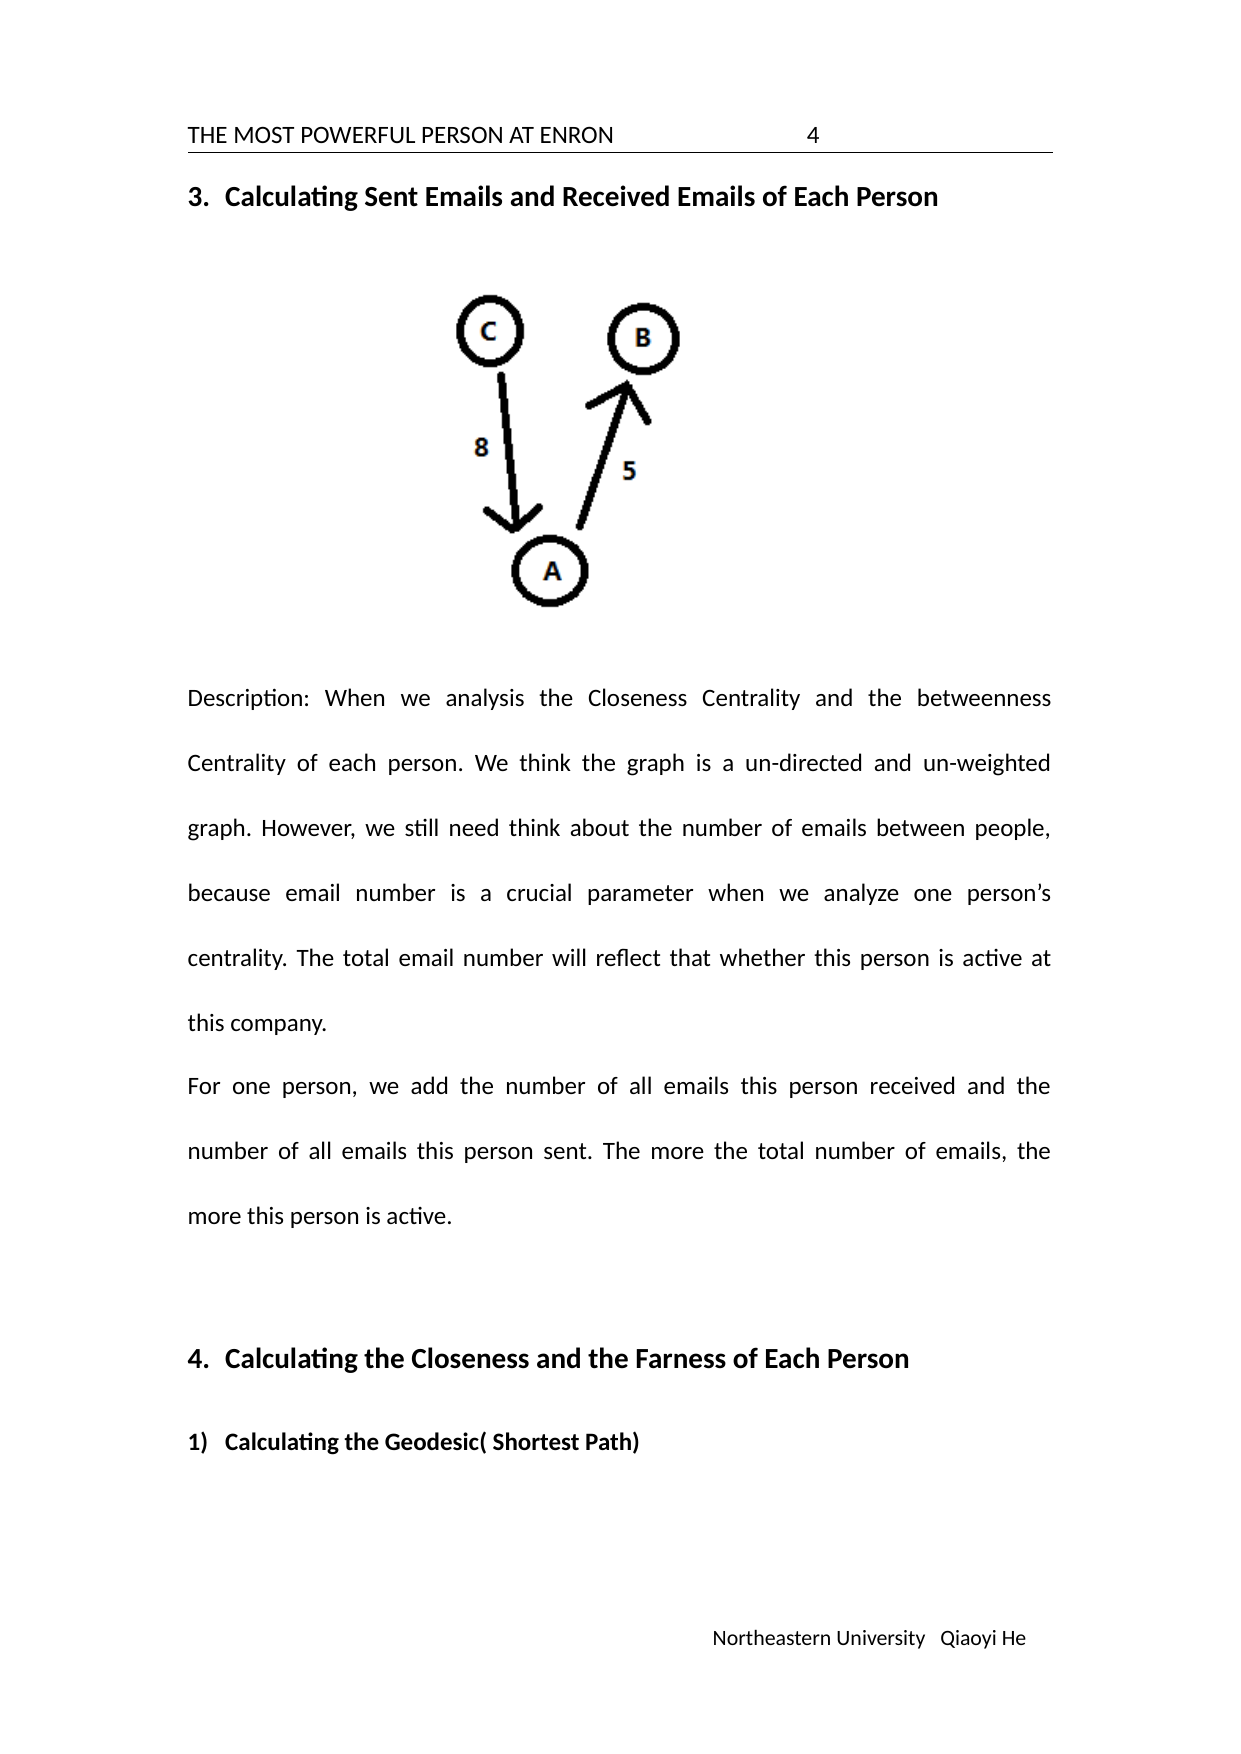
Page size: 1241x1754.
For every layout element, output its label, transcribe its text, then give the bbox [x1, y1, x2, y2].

picture [422, 264, 713, 626]
list Calculating Sent Emails and Received Emails of Each Person [187, 164, 1053, 229]
text Description: When we analysis the Closeness Centrality and the betweenness Centrality of each person. We think the graph is a un-directed and un-weighted graph. However, we still need think about the number of emails between people, because email number is a crucial parameter when we analyze one person’s centrality. The total email number will reflect that whether this person is active at this company. [187, 681, 1053, 1038]
list Calculating the Closeness and the Farness of Each Person [187, 1325, 1053, 1390]
list Calculating the Geodesic( Shortest Path) [187, 1426, 1053, 1458]
text For one person, we add the number of all emails this person received and the number of all emails this person sent. The more the total number of emails, the more this person is active. [187, 1069, 1053, 1231]
